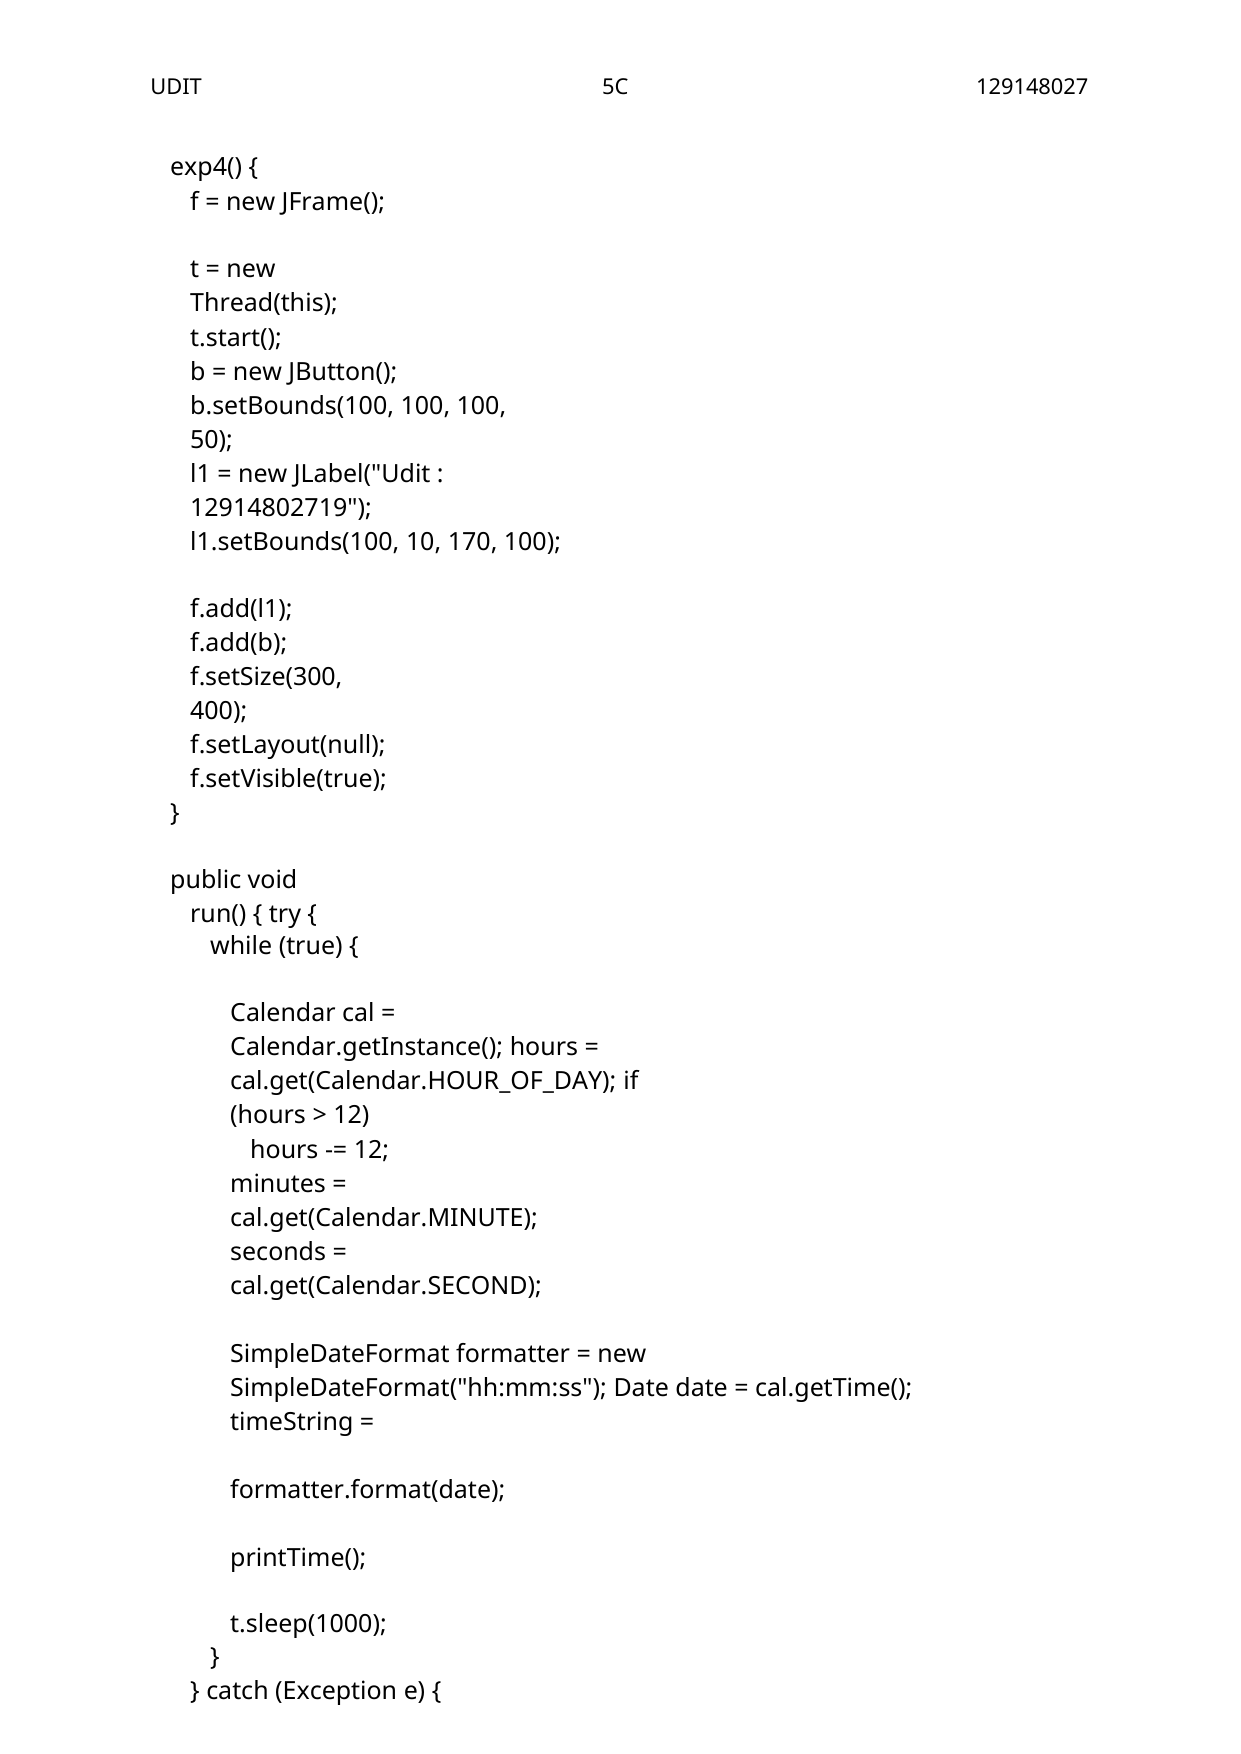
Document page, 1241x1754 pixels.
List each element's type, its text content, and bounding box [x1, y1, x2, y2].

text b = new JButton(); b.setBounds(100, 100, 100, 50); [190, 353, 511, 455]
text t = new Thread(this); t.start(); [190, 251, 405, 353]
text l1 = new JLabel("Udit : 12914802719"); l1.setBounds(100, 10, 170, 100); [190, 455, 582, 558]
text while (true) { [210, 930, 1211, 961]
text minutes = cal.get(Calendar.MINUTE); seconds = cal.get(Calendar.SECOND); [230, 1165, 622, 1302]
text exp4() { [170, 149, 1211, 183]
text public void run() { try { [170, 862, 350, 930]
text timeString = formatter.format(date); printTime(); [230, 1404, 612, 1574]
text f.add(l1); [190, 590, 1211, 624]
text } catch (Exception e) { [190, 1673, 1211, 1707]
text } [170, 795, 1211, 829]
text f.add(b); f.setSize(300, 400); f.setLayout(null); f.setVisible(true); [190, 624, 405, 795]
text f = new JFrame(); [190, 183, 1211, 217]
text t.sleep(1000); [230, 1608, 1211, 1638]
text Calendar cal = Calendar.getInstance(); hours = cal.get(Calendar.HOUR_OF_DAY); if (hours > 12) [230, 995, 673, 1131]
text hours -= 12; [250, 1131, 1211, 1165]
text SimpleDateFormat formatter = new SimpleDateFormat("hh:mm:ss"); Date date = cal.getTime(); [230, 1336, 946, 1404]
text } [210, 1638, 1211, 1673]
